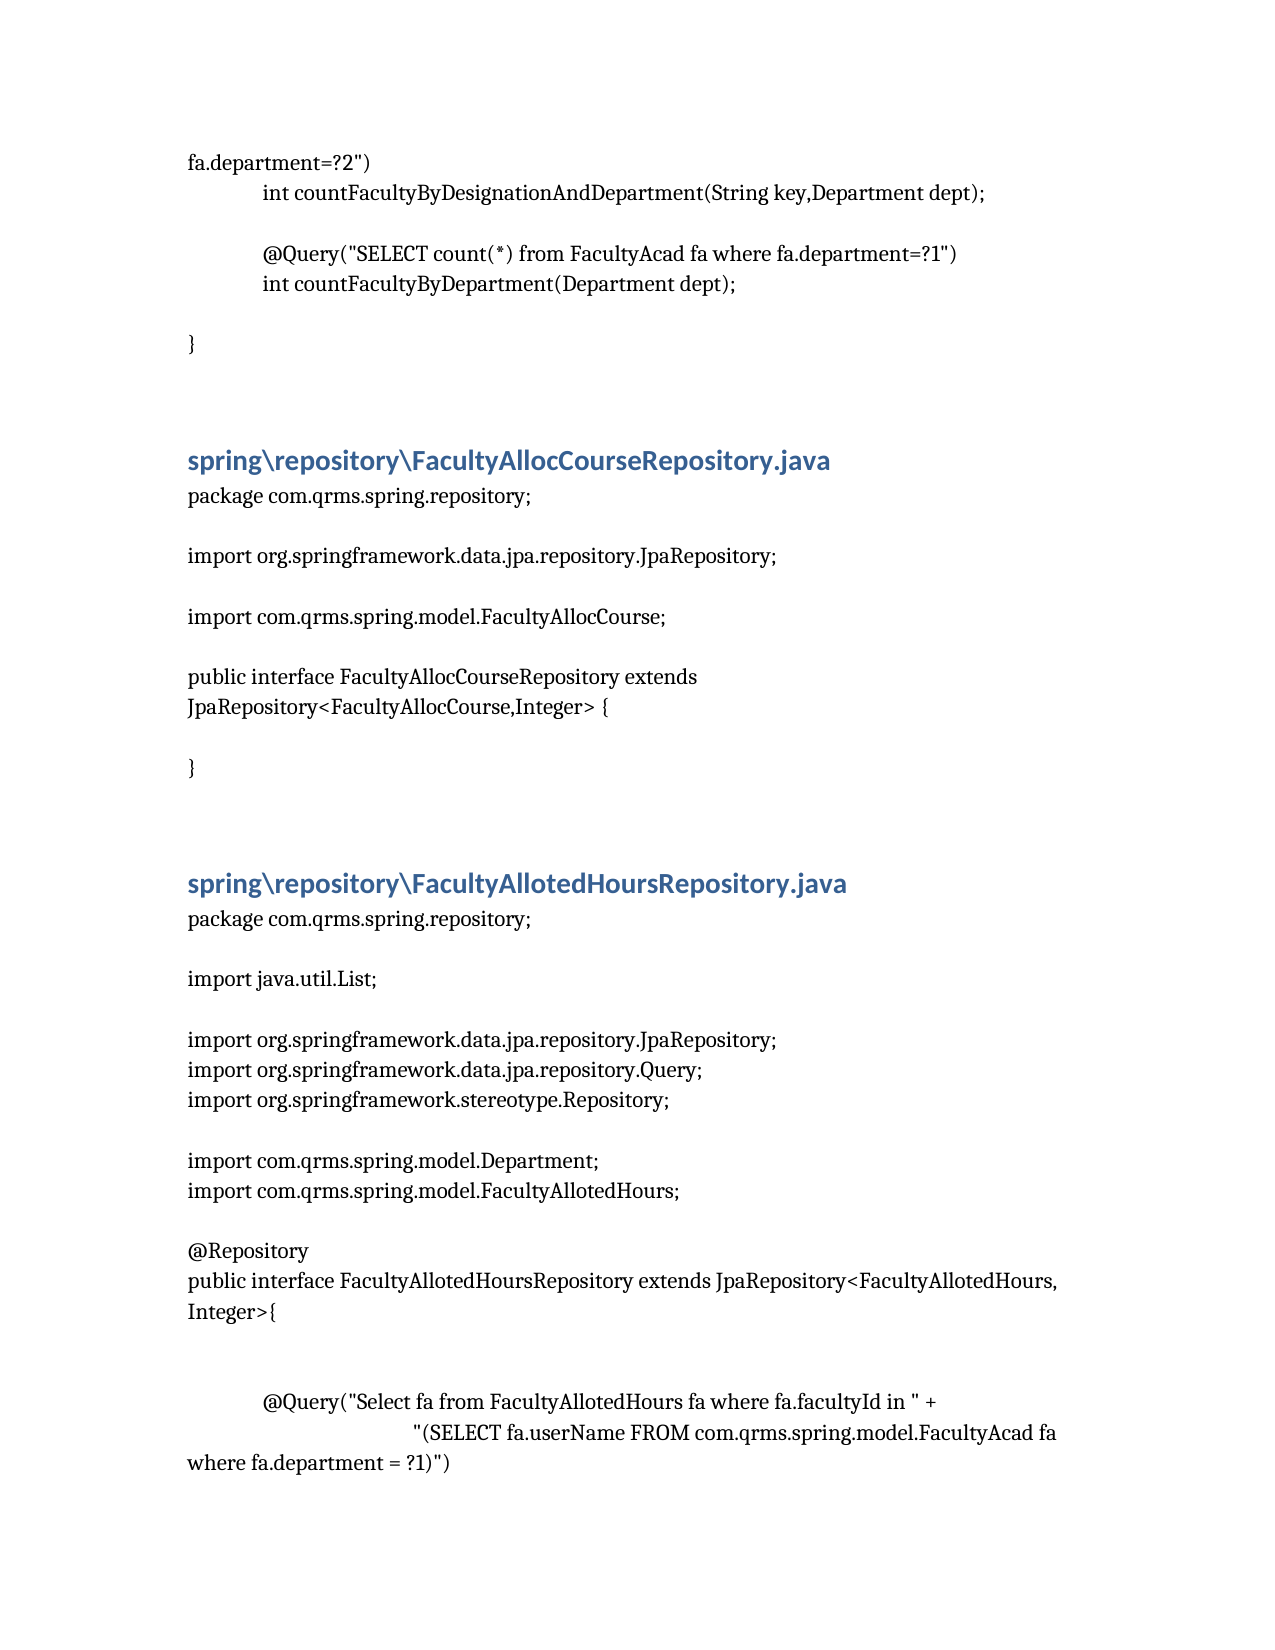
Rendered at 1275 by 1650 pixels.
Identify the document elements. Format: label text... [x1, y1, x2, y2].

text package com.qrms.spring.repository; import org.springframework.data.jpa.repository.JpaRepository; import com.qrms.spring.model.FacultyAllocCourse; public interface FacultyAllocCourseRepository extends JpaRepository<FacultyAllocCourse,Integer> { } [187, 483, 1087, 811]
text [187, 906, 1087, 1476]
subtitle spring\repository\FacultyAllocCourseRepository.java [187, 442, 1087, 477]
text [187, 150, 1087, 388]
subtitle spring\repository\FacultyAllotedHoursRepository.java [187, 865, 1087, 901]
